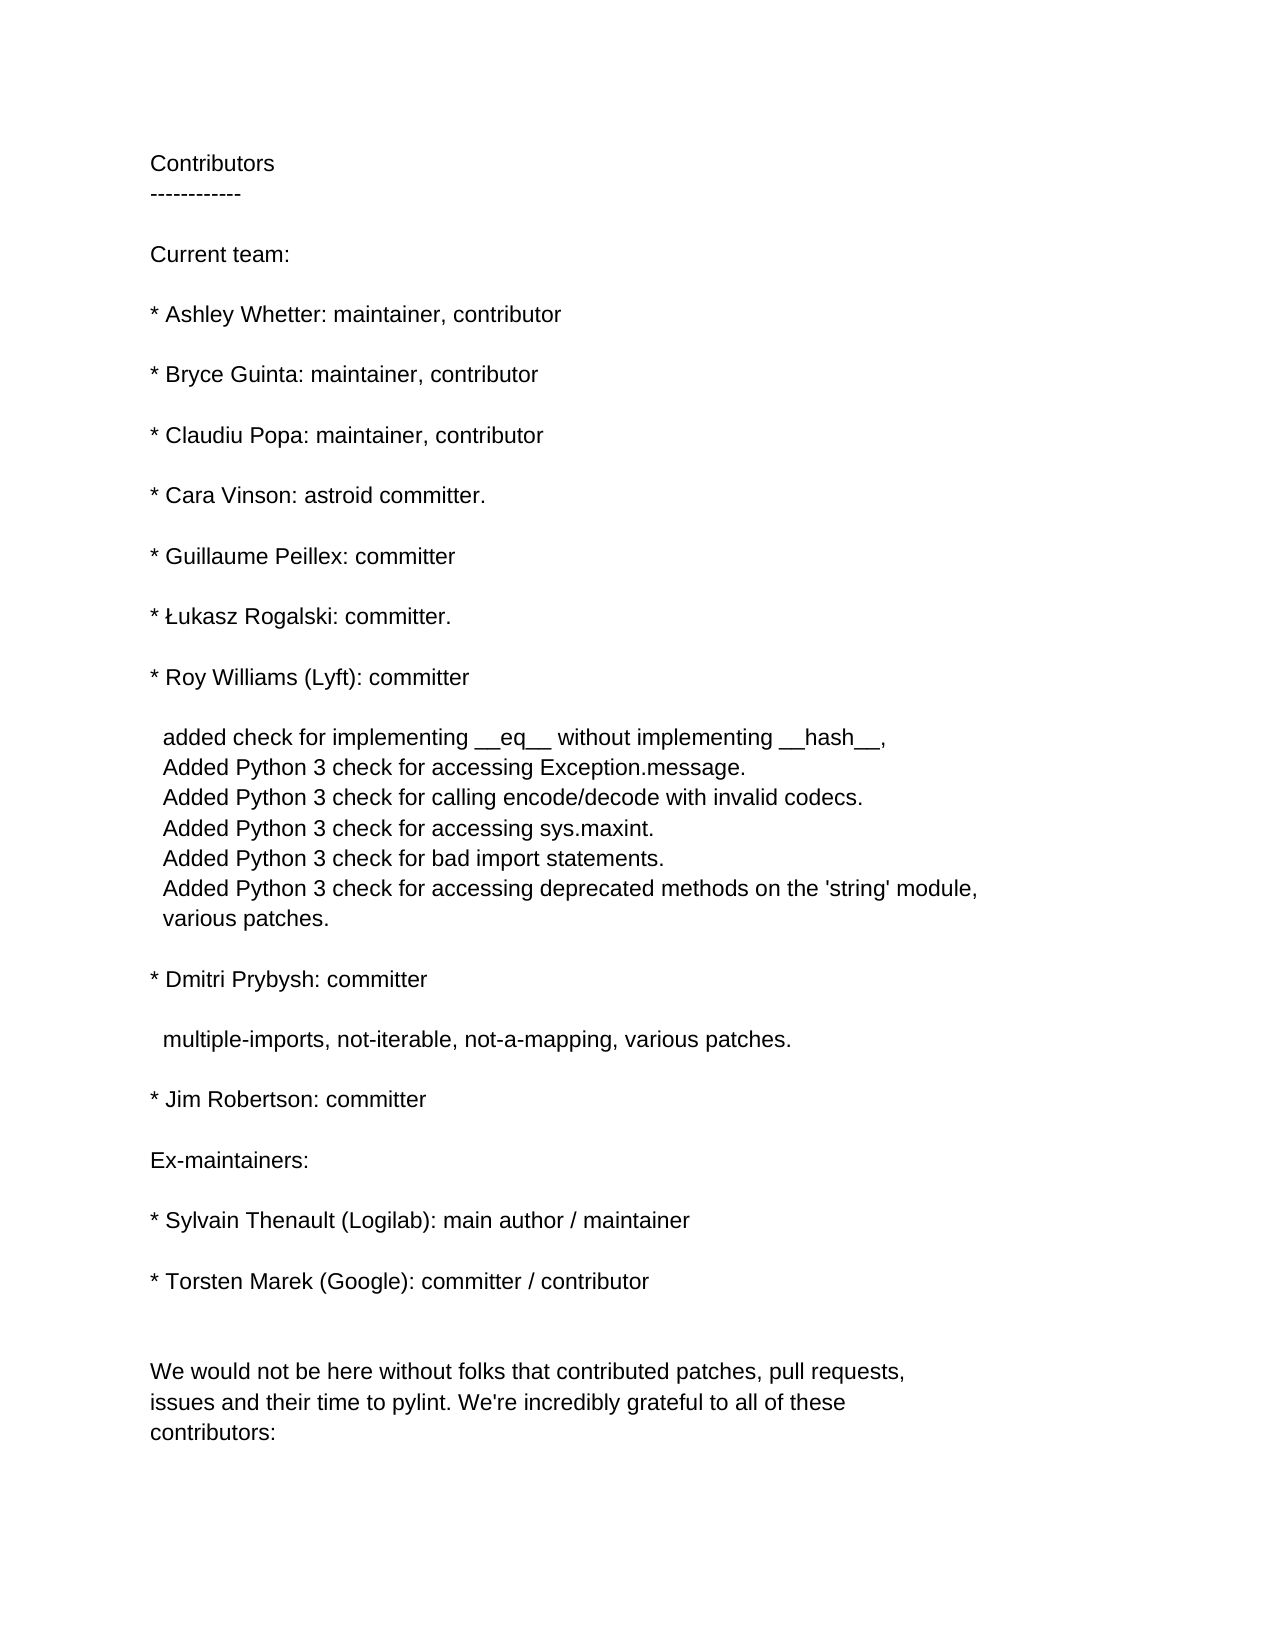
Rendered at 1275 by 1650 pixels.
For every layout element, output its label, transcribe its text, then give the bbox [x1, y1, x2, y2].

text * Guillaume Peillex: committer [150, 543, 1125, 569]
text * Łukasz Rogalski: committer. [150, 603, 1125, 629]
text ﻿Contributors [150, 150, 1125, 176]
text * Claudiu Popa: maintainer, contributor [150, 422, 1125, 448]
text Added Python 3 check for accessing deprecated methods on the 'string' module, [150, 875, 1125, 901]
text * Cara Vinson: astroid committer. [150, 482, 1125, 509]
text * Ashley Whetter: maintainer, contributor [150, 301, 1125, 327]
text * Sylvain Thenault (Logilab): main author / maintainer [150, 1207, 1125, 1234]
text Added Python 3 check for accessing sys.maxint. [150, 814, 1125, 841]
text We would not be here without folks that contributed patches, pull requests, [150, 1358, 1125, 1385]
text various patches. [150, 905, 1125, 932]
text * Roy Williams (Lyft): committer [150, 663, 1125, 690]
text Added Python 3 check for calling encode/decode with invalid codecs. [150, 784, 1125, 811]
text ------------ [150, 180, 1125, 207]
text contributors: [150, 1419, 1125, 1445]
text Added Python 3 check for accessing Exception.message. [150, 754, 1125, 781]
text multiple-imports, not-iterable, not-a-mapping, various patches. [150, 1026, 1125, 1052]
text * Torsten Marek (Google): committer / contributor [150, 1268, 1125, 1294]
text Ex-maintainers: [150, 1147, 1125, 1173]
text * Bryce Guinta: maintainer, contributor [150, 361, 1125, 388]
text Added Python 3 check for bad import statements. [150, 845, 1125, 871]
text Current team: [150, 241, 1125, 267]
text added check for implementing __eq__ without implementing __hash__, [150, 724, 1125, 750]
text * Jim Robertson: committer [150, 1086, 1125, 1113]
text * Dmitri Prybysh: committer [150, 966, 1125, 992]
text issues and their time to pylint. We're incredibly grateful to all of these [150, 1388, 1125, 1415]
